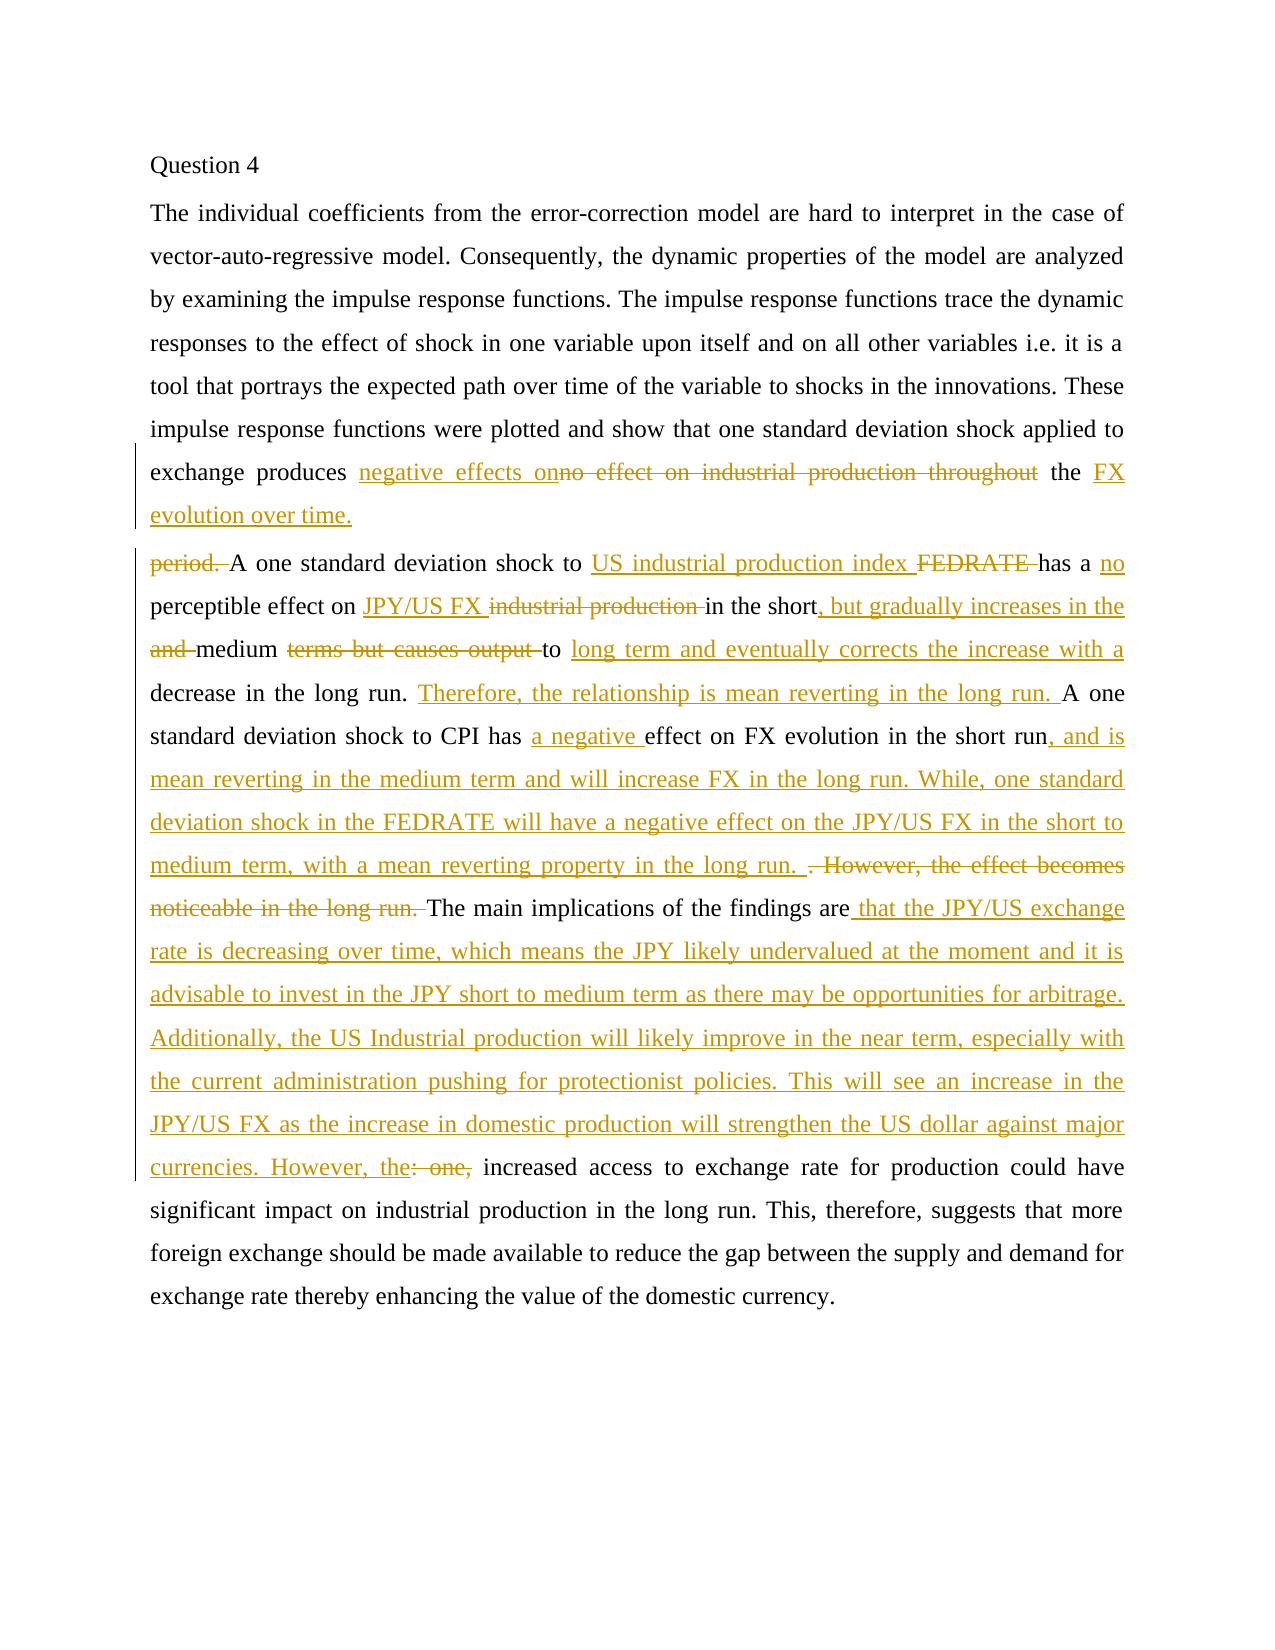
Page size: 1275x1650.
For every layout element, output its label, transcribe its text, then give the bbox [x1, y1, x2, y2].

text A one standard deviation shock to has a perceptible effect on in the shortmedium to decrease in the long run. A one standard deviation shock to CPI has effect on FX evolution in the short runThe main implications of the findings are increased access to exchange rate for production could have significant impact on industrial production in the long run. This, therefore, suggests that more foreign exchange should be made available to reduce the gap between the supply and demand for exchange rate thereby enhancing the value of the domestic currency. [150, 790, 1125, 832]
text A one standard deviation shock to has a perceptible effect on in the shortmedium to decrease in the long run. A one standard deviation shock to CPI has effect on FX evolution in the short runThe main implications of the findings are increased access to exchange rate for production could have significant impact on industrial production in the long run. This, therefore, suggests that more foreign exchange should be made available to reduce the gap between the supply and demand for exchange rate thereby enhancing the value of the domestic currency. [150, 1135, 1125, 1310]
text A one standard deviation shock to has a perceptible effect on in the shortmedium to decrease in the long run. A one standard deviation shock to CPI has effect on FX evolution in the short runThe main implications of the findings are increased access to exchange rate for production could have significant impact on industrial production in the long run. This, therefore, suggests that more foreign exchange should be made available to reduce the gap between the supply and demand for exchange rate thereby enhancing the value of the domestic currency. [150, 1006, 1125, 1048]
text A one standard deviation shock to has a perceptible effect on in the shortmedium to decrease in the long run. A one standard deviation shock to CPI has effect on FX evolution in the short runThe main implications of the findings are increased access to exchange rate for production could have significant impact on industrial production in the long run. This, therefore, suggests that more foreign exchange should be made available to reduce the gap between the supply and demand for exchange rate thereby enhancing the value of the domestic currency. [150, 1049, 1125, 1091]
text A one standard deviation shock to has a perceptible effect on in the shortmedium to decrease in the long run. A one standard deviation shock to CPI has effect on FX evolution in the short runThe main implications of the findings are increased access to exchange rate for production could have significant impact on industrial production in the long run. This, therefore, suggests that more foreign exchange should be made available to reduce the gap between the supply and demand for exchange rate thereby enhancing the value of the domestic currency. [150, 833, 1125, 1004]
text A one standard deviation shock to has a perceptible effect on in the shortmedium to decrease in the long run. A one standard deviation shock to CPI has effect on FX evolution in the short runThe main implications of the findings are increased access to exchange rate for production could have significant impact on industrial production in the long run. This, therefore, suggests that more foreign exchange should be made available to reduce the gap between the supply and demand for exchange rate thereby enhancing the value of the domestic currency. [150, 1092, 1125, 1134]
text Question 4 [150, 150, 1125, 179]
text A one standard deviation shock to has a perceptible effect on in the shortmedium to decrease in the long run. A one standard deviation shock to CPI has effect on FX evolution in the short runThe main implications of the findings are increased access to exchange rate for production could have significant impact on industrial production in the long run. This, therefore, suggests that more foreign exchange should be made available to reduce the gap between the supply and demand for exchange rate thereby enhancing the value of the domestic currency. [150, 548, 1125, 789]
text The individual coefficients from the error-correction model are hard to interpret in the case of vector-auto-regressive model. Consequently, the dynamic properties of the model are analyzed by examining the impulse response functions. The impulse response functions trace the dynamic responses to the effect of shock in one variable upon itself and on all other variables i.e. it is a tool that portrays the expected path over time of the variable to shocks in the innovations. These impulse response functions were plotted and show that one standard deviation shock applied to exchange produces the [150, 198, 1125, 529]
